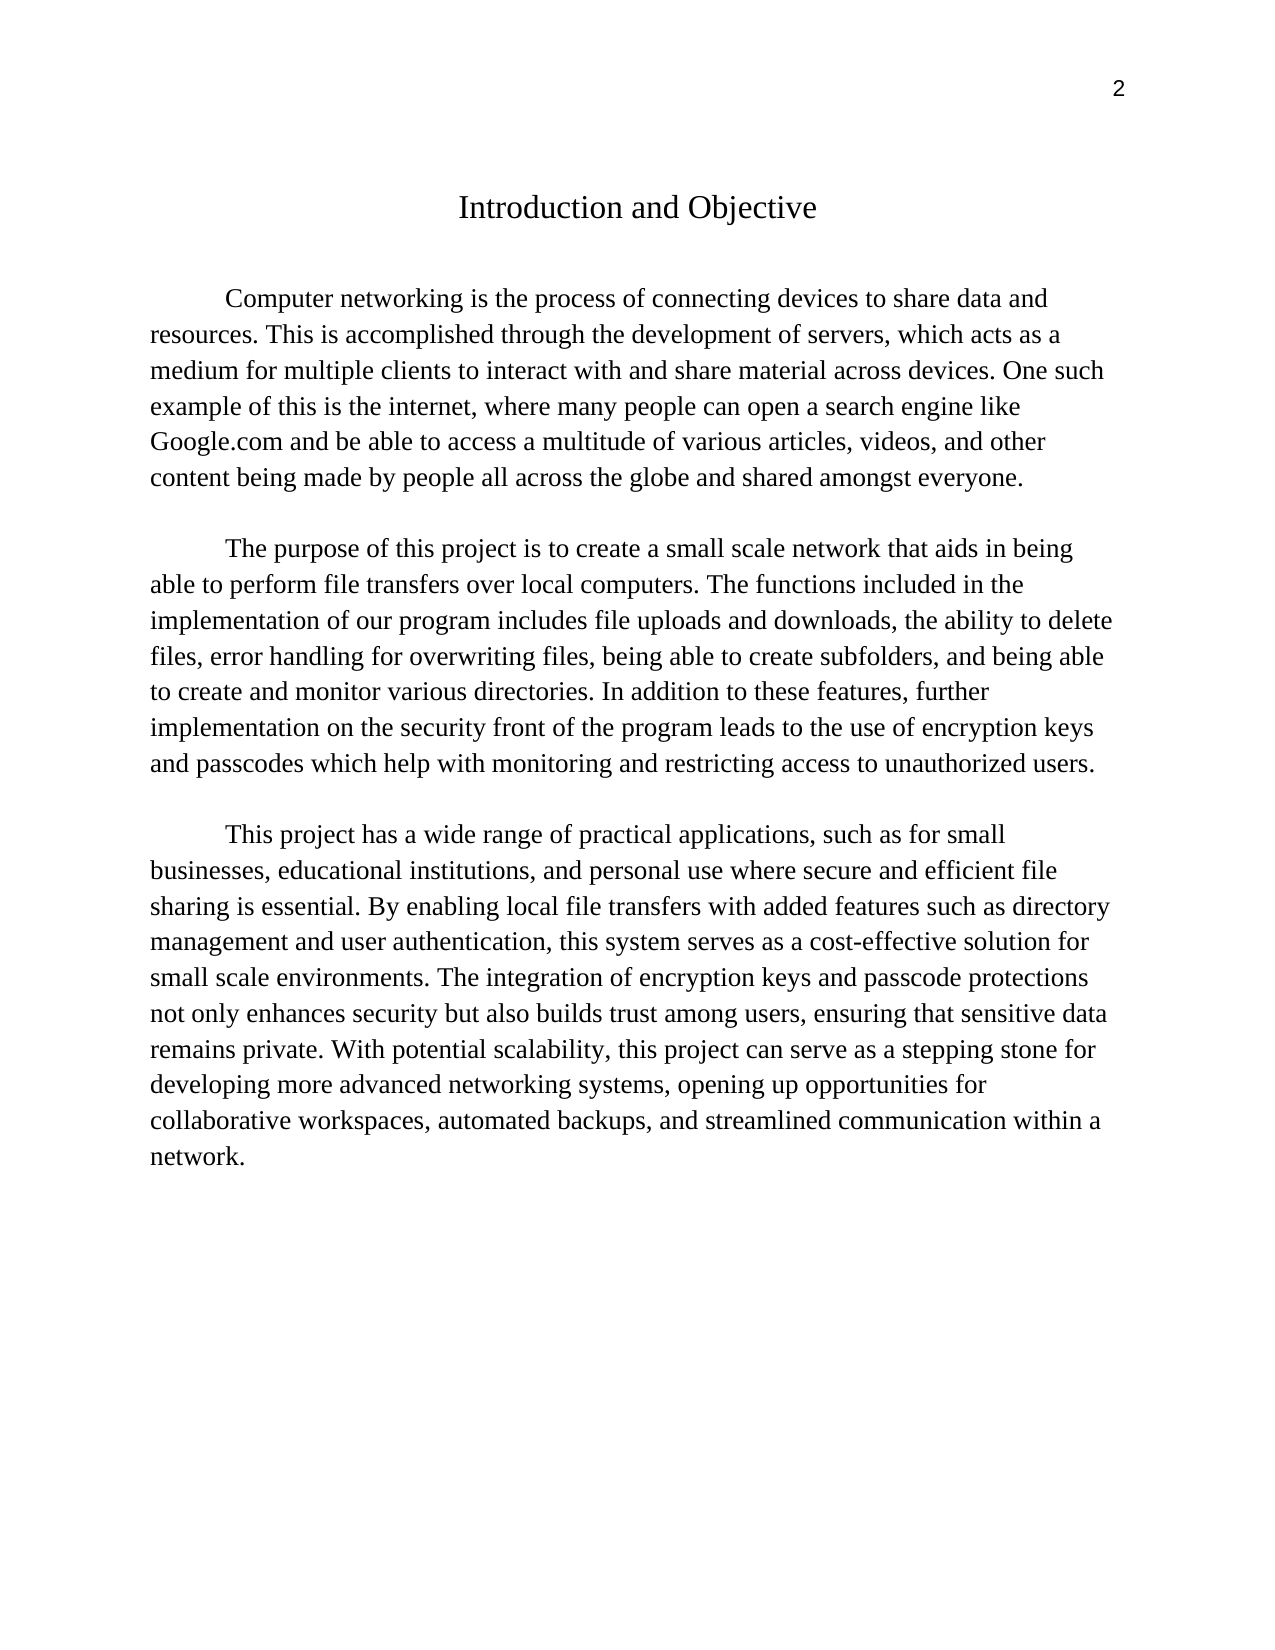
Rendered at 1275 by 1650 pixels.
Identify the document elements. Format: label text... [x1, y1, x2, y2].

text Computer networking is the process of connecting devices to share data and resources. This is accomplished through the development of servers, which acts as a medium for multiple clients to interact with and share material across devices. One such example of this is the internet, where many people can open a search engine like Google.com and be able to access a multitude of various articles, videos, and other content being made by people all across the globe and shared amongst everyone. [150, 282, 1125, 492]
text The purpose of this project is to create a small scale network that aids in being able to perform file transfers over local computers. The functions included in the implementation of our program includes file uploads and downloads, the ability to delete files, error handling for overwriting files, being able to create subfolders, and being able to create and monitor various directories. In addition to these features, further implementation on the security front of the program leads to the use of encryption keys and passcodes which help with monitoring and restricting access to unauthorized users. [150, 532, 1125, 778]
text This project has a wide range of practical applications, such as for small businesses, educational institutions, and personal use where secure and efficient file sharing is essential. By enabling local file transfers with added features such as directory management and user authentication, this system serves as a cost-effective solution for small scale environments. The integration of encryption keys and passcode protections not only enhances security but also builds trust among users, ensuring that sensitive data remains private. With potential scalability, this project can serve as a stepping stone for developing more advanced networking systems, opening up opportunities for collaborative workspaces, automated backups, and streamlined communication within a network. [150, 818, 1125, 1171]
subtitle Introduction and Objective [150, 187, 1125, 226]
